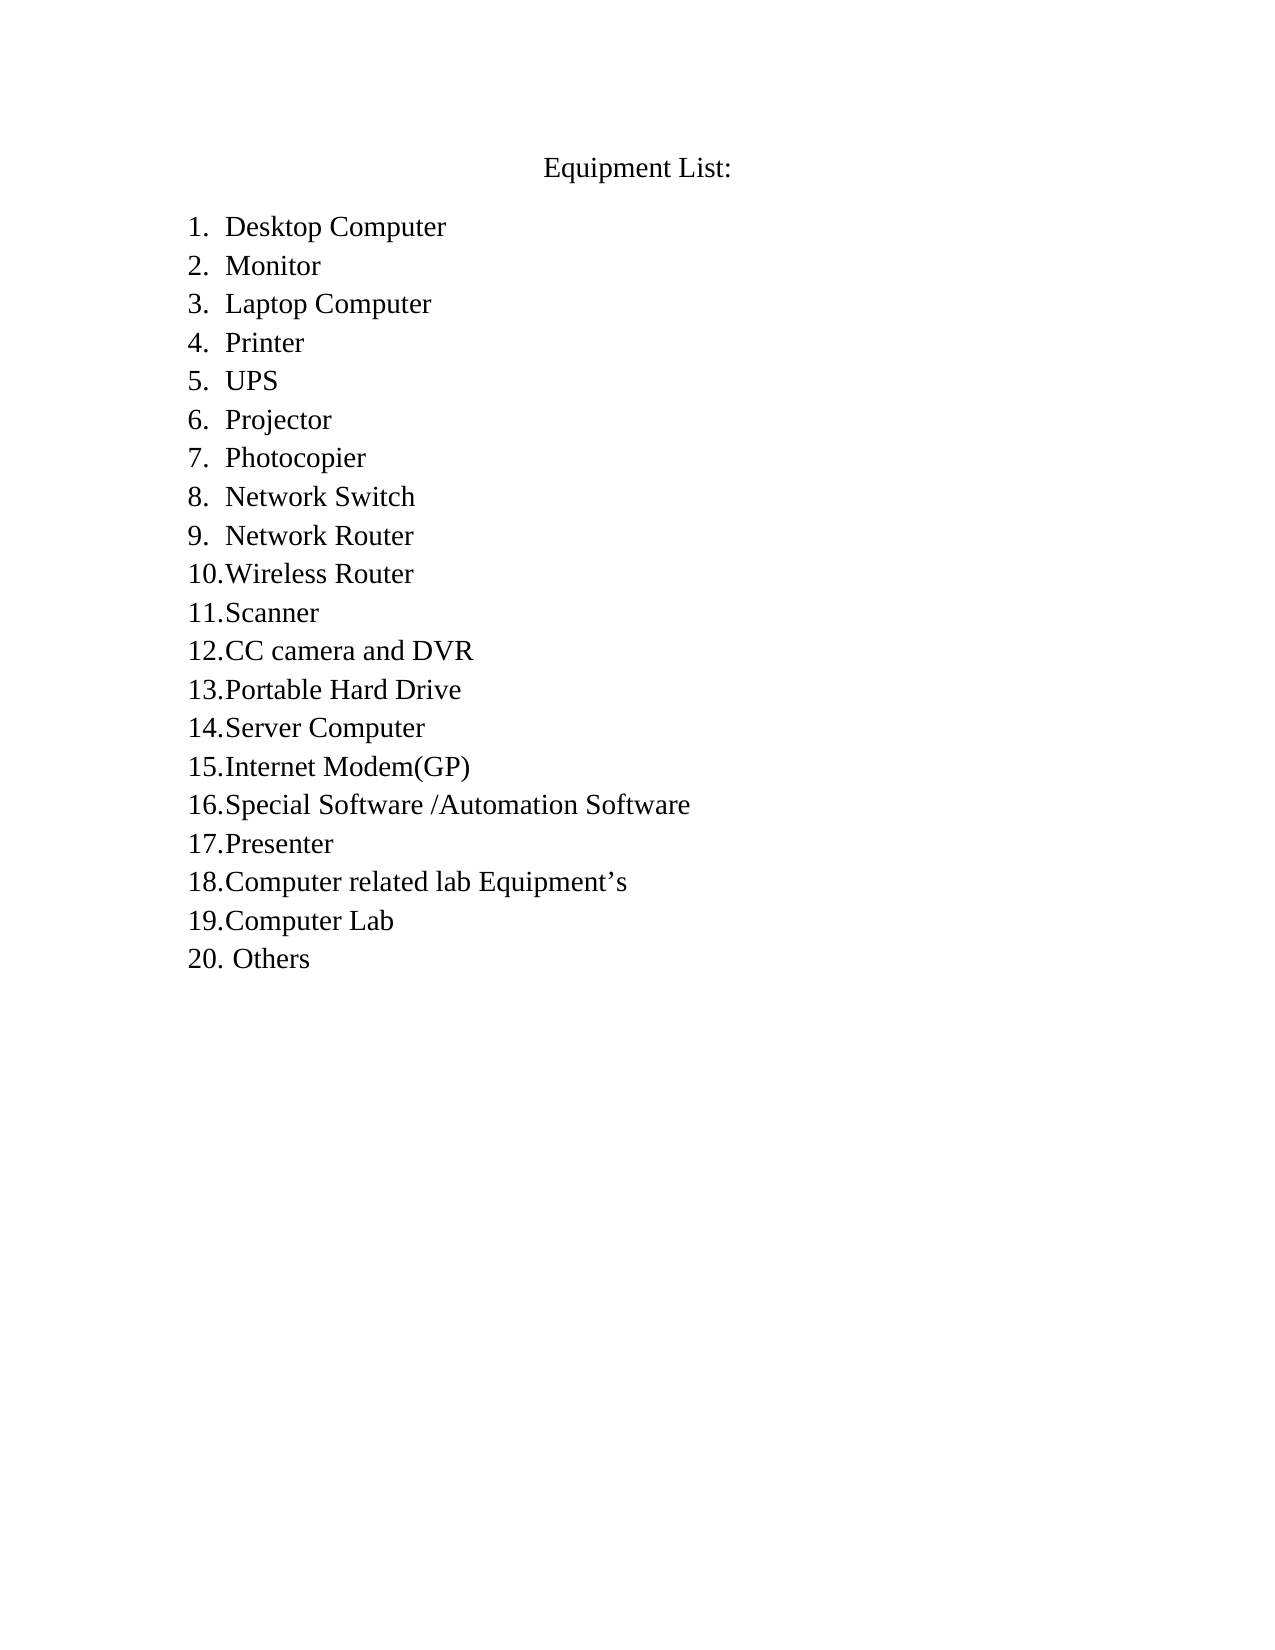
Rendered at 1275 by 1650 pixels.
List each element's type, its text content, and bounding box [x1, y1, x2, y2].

list Scanner [187, 595, 1125, 628]
list Computer related lab Equipment’s [187, 864, 1125, 898]
list Network Switch [187, 479, 1125, 513]
list UPS [187, 363, 1125, 397]
list Wireless Router [187, 556, 1125, 590]
text Equipment List: [150, 150, 1125, 183]
list Portable Hard Drive [187, 672, 1125, 705]
list Printer [187, 325, 1125, 358]
list Special Software /Automation Software [187, 787, 1125, 821]
list Monitor [187, 248, 1125, 281]
list Photocopier [187, 441, 1125, 474]
list Internet Modem(GP) [187, 749, 1125, 782]
list Laptop Computer [187, 286, 1125, 320]
list Others [187, 942, 1125, 975]
list Projector [187, 402, 1125, 436]
list Computer Lab [187, 903, 1125, 937]
list CC camera and DVR [187, 633, 1125, 667]
list Presenter [187, 826, 1125, 859]
list Desktop Computer [187, 209, 1125, 243]
list Network Router [187, 518, 1125, 551]
list Server Computer [187, 710, 1125, 744]
